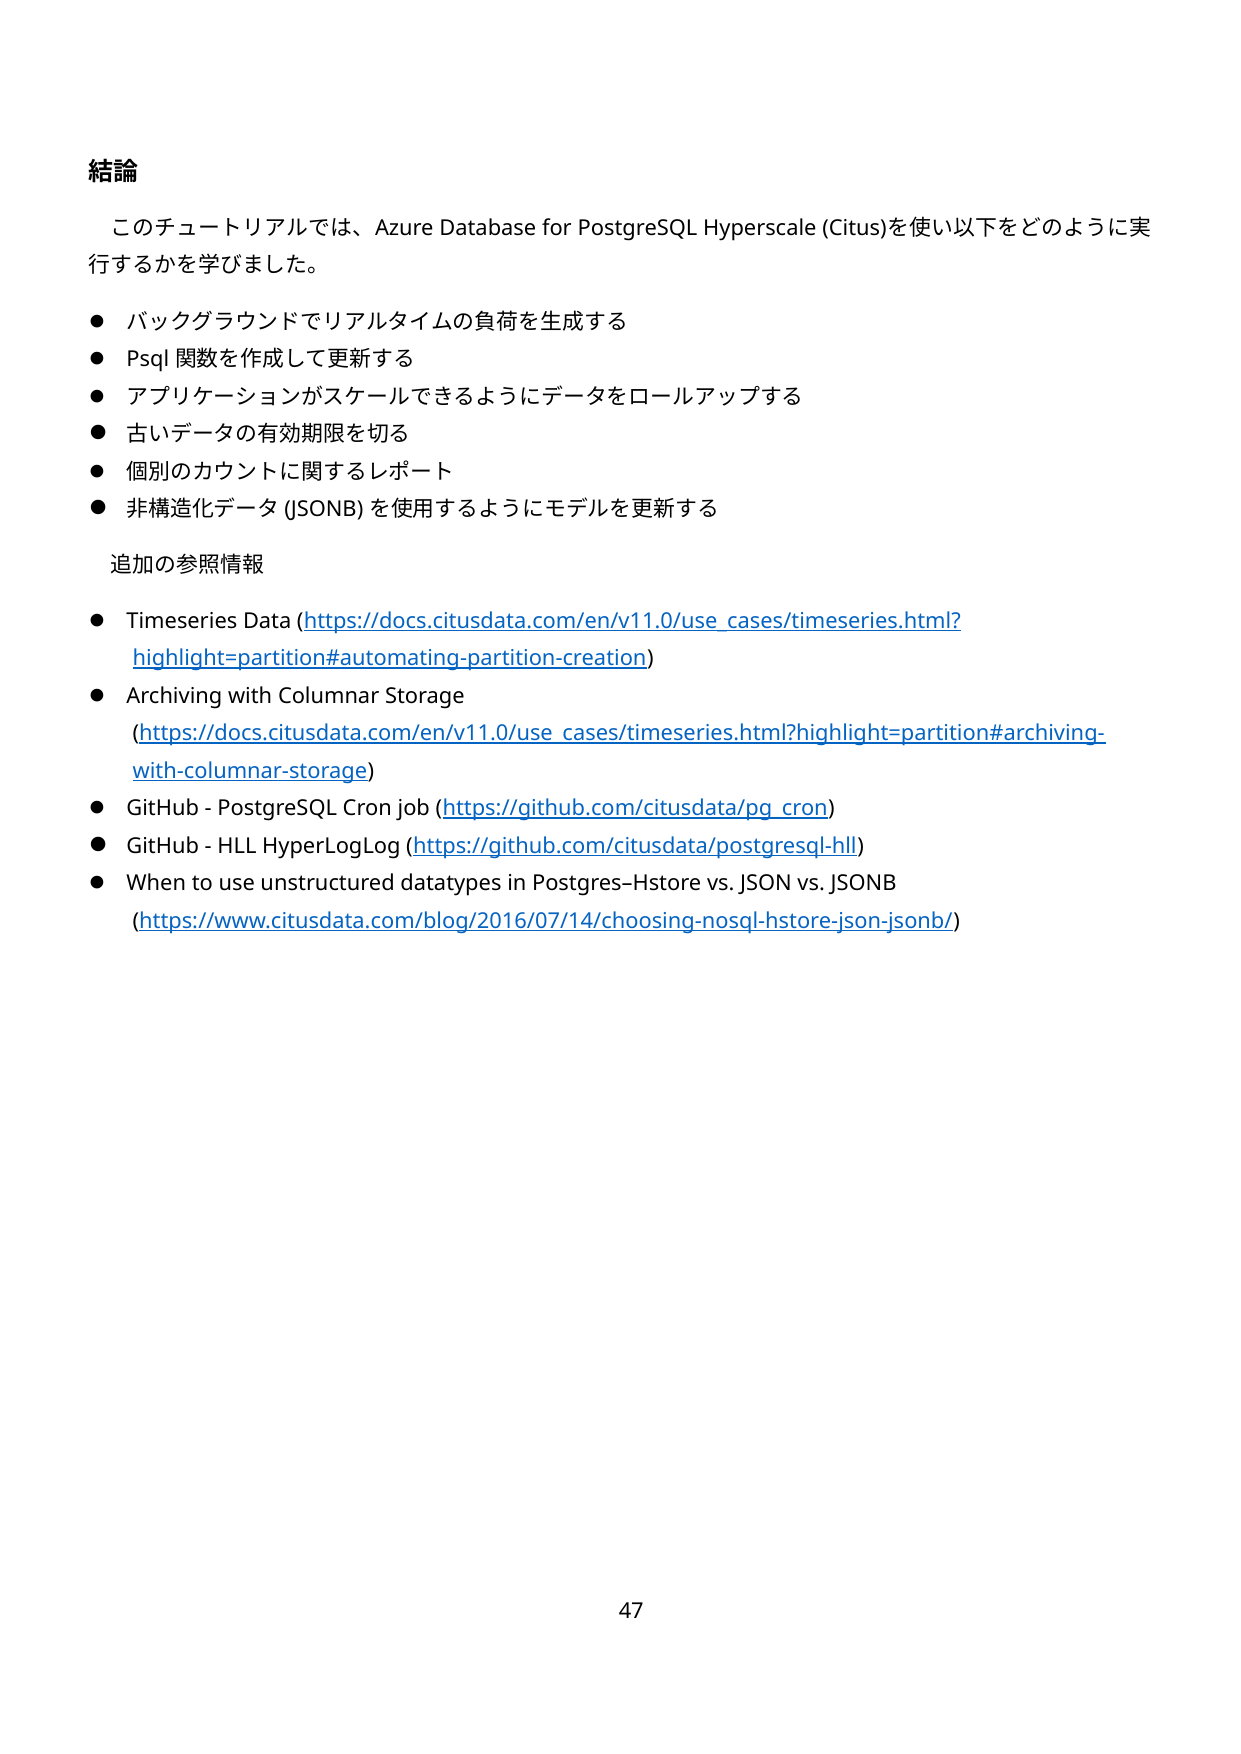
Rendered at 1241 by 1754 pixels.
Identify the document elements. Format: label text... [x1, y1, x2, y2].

list GitHub - HLL HyperLogLog (https://github.com/citusdata/postgresql-hll) [89, 826, 1152, 863]
list 古いデータの有効期限を切る [89, 413, 1152, 451]
list Archiving with Columnar Storage (https://docs.citusdata.com/en/v11.0/use_cases/timeseries.html?highlight=partition#archiving-with-columnar-storage) [89, 676, 1152, 788]
list When to use unstructured datatypes in Postgres–Hstore vs. JSON vs. JSONB (https://www.citusdata.com/blog/2016/07/14/choosing-nosql-hstore-json-jsonb/) [89, 863, 1152, 938]
text 追加の参照情報 [89, 544, 1152, 582]
list Psql 関数を作成して更新する [89, 338, 1152, 376]
list Timeseries Data (https://docs.citusdata.com/en/v11.0/use_cases/timeseries.html?highlight=partition#automating-partition-creation) [89, 601, 1152, 676]
list アプリケーションがスケールできるようにデータをロールアップする [89, 376, 1152, 413]
subtitle 結論 [89, 151, 1152, 188]
list GitHub - PostgreSQL Cron job (https://github.com/citusdata/pg_cron) [89, 788, 1152, 826]
list 非構造化データ (JSONB) を使用するようにモデルを更新する [89, 488, 1152, 526]
list バックグラウンドでリアルタイムの負荷を生成する [89, 301, 1152, 338]
list 個別のカウントに関するレポート [89, 451, 1152, 488]
text このチュートリアルでは、Azure Database for PostgreSQL Hyperscale (Citus)を使い以下をどのように実行するかを学びました。 [89, 207, 1152, 282]
